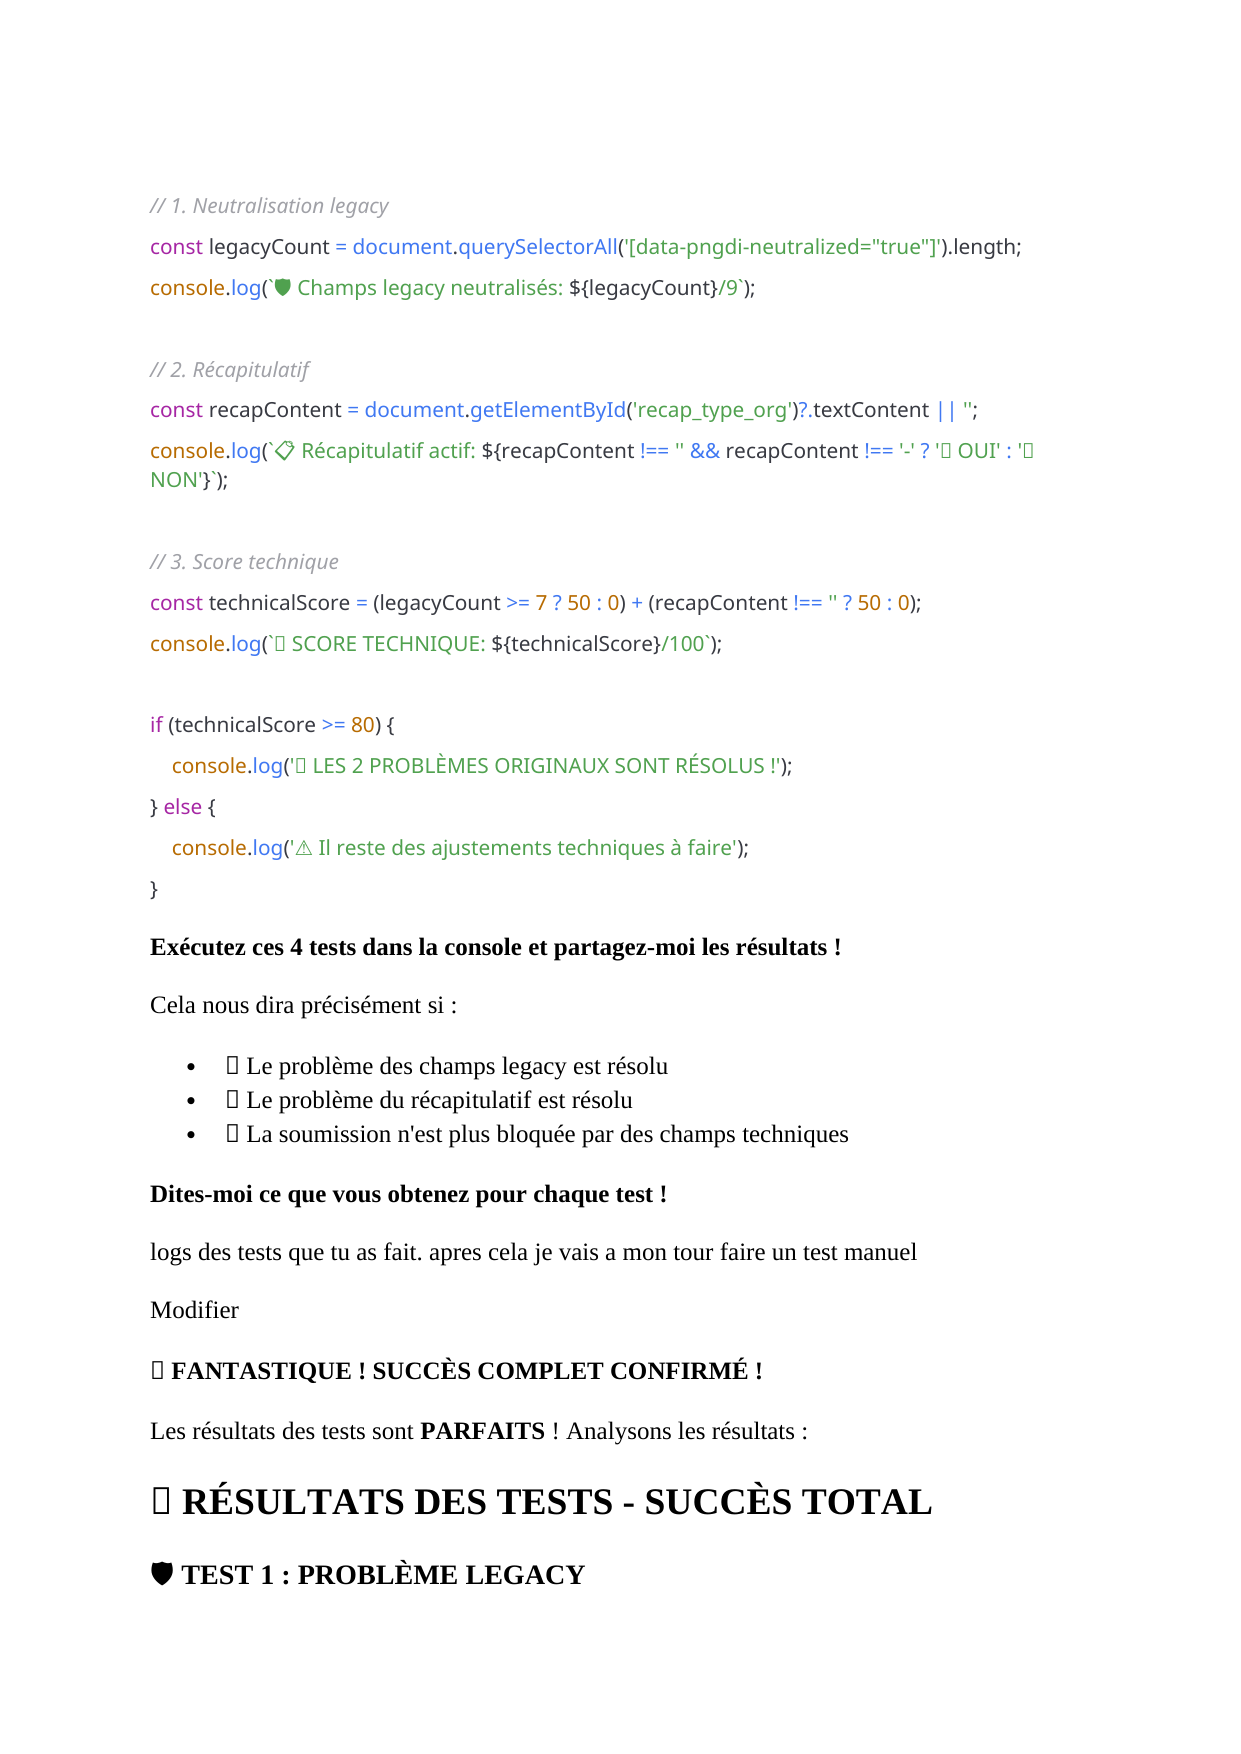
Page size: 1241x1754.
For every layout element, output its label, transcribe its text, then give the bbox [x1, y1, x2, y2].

text console.log('🎉 LES 2 PROBLÈMES ORIGINAUX SONT RÉSOLUS !'); [150, 752, 1090, 780]
text console.log('⚠️ Il reste des ajustements techniques à faire'); [150, 833, 1090, 862]
text const technicalScore = (legacyCount >= 7 ? 50 : 0) + (recapContent !== '' ? 50 : 0); [150, 588, 1090, 616]
text 🛡️ TEST 1 : PROBLÈME LEGACY [150, 1554, 1090, 1593]
list ✅ Le problème du récapitulatif est résolu [187, 1082, 1090, 1116]
text } [150, 874, 1090, 903]
text console.log(`🎯 SCORE TECHNIQUE: ${technicalScore}/100`); [150, 629, 1090, 657]
text 🎉 FANTASTIQUE ! SUCCÈS COMPLET CONFIRMÉ ! [150, 1353, 1090, 1387]
text Les résultats des tests sont PARFAITS ! Analysons les résultats : [150, 1416, 1090, 1445]
text Modifier [150, 1295, 1090, 1324]
text // 3. Score technique [150, 547, 1090, 575]
text const legacyCount = document.querySelectorAll('[data-pngdi-neutralized="true"]').length; [150, 232, 1090, 260]
list ✅ Le problème des champs legacy est résolu [187, 1048, 1090, 1082]
text logs des tests que tu as fait. apres cela je vais a mon tour faire un test manuel [150, 1237, 1090, 1266]
text if (technicalScore >= 80) { [150, 711, 1090, 739]
text const recapContent = document.getElementById('recap_type_org')?.textContent || ''; [150, 396, 1090, 424]
text // 2. Récapitulatif [150, 355, 1090, 383]
text Cela nous dira précisément si : [150, 990, 1090, 1019]
list ✅ La soumission n'est plus bloquée par des champs techniques [187, 1116, 1090, 1150]
text // 1. Neutralisation legacy [150, 191, 1090, 219]
text Dites-moi ce que vous obtenez pour chaque test ! [150, 1179, 1090, 1208]
text console.log(`📋 Récapitulatif actif: ${recapContent !== '' && recapContent !== '-' ? '✅ OUI' : '❌ NON'}`); [150, 437, 1090, 493]
text ✅ RÉSULTATS DES TESTS - SUCCÈS TOTAL [150, 1474, 1090, 1525]
text } else { [150, 792, 1090, 821]
text Exécutez ces 4 tests dans la console et partagez-moi les résultats ! [150, 932, 1090, 961]
text console.log(`🛡️ Champs legacy neutralisés: ${legacyCount}/9`); [150, 273, 1090, 301]
